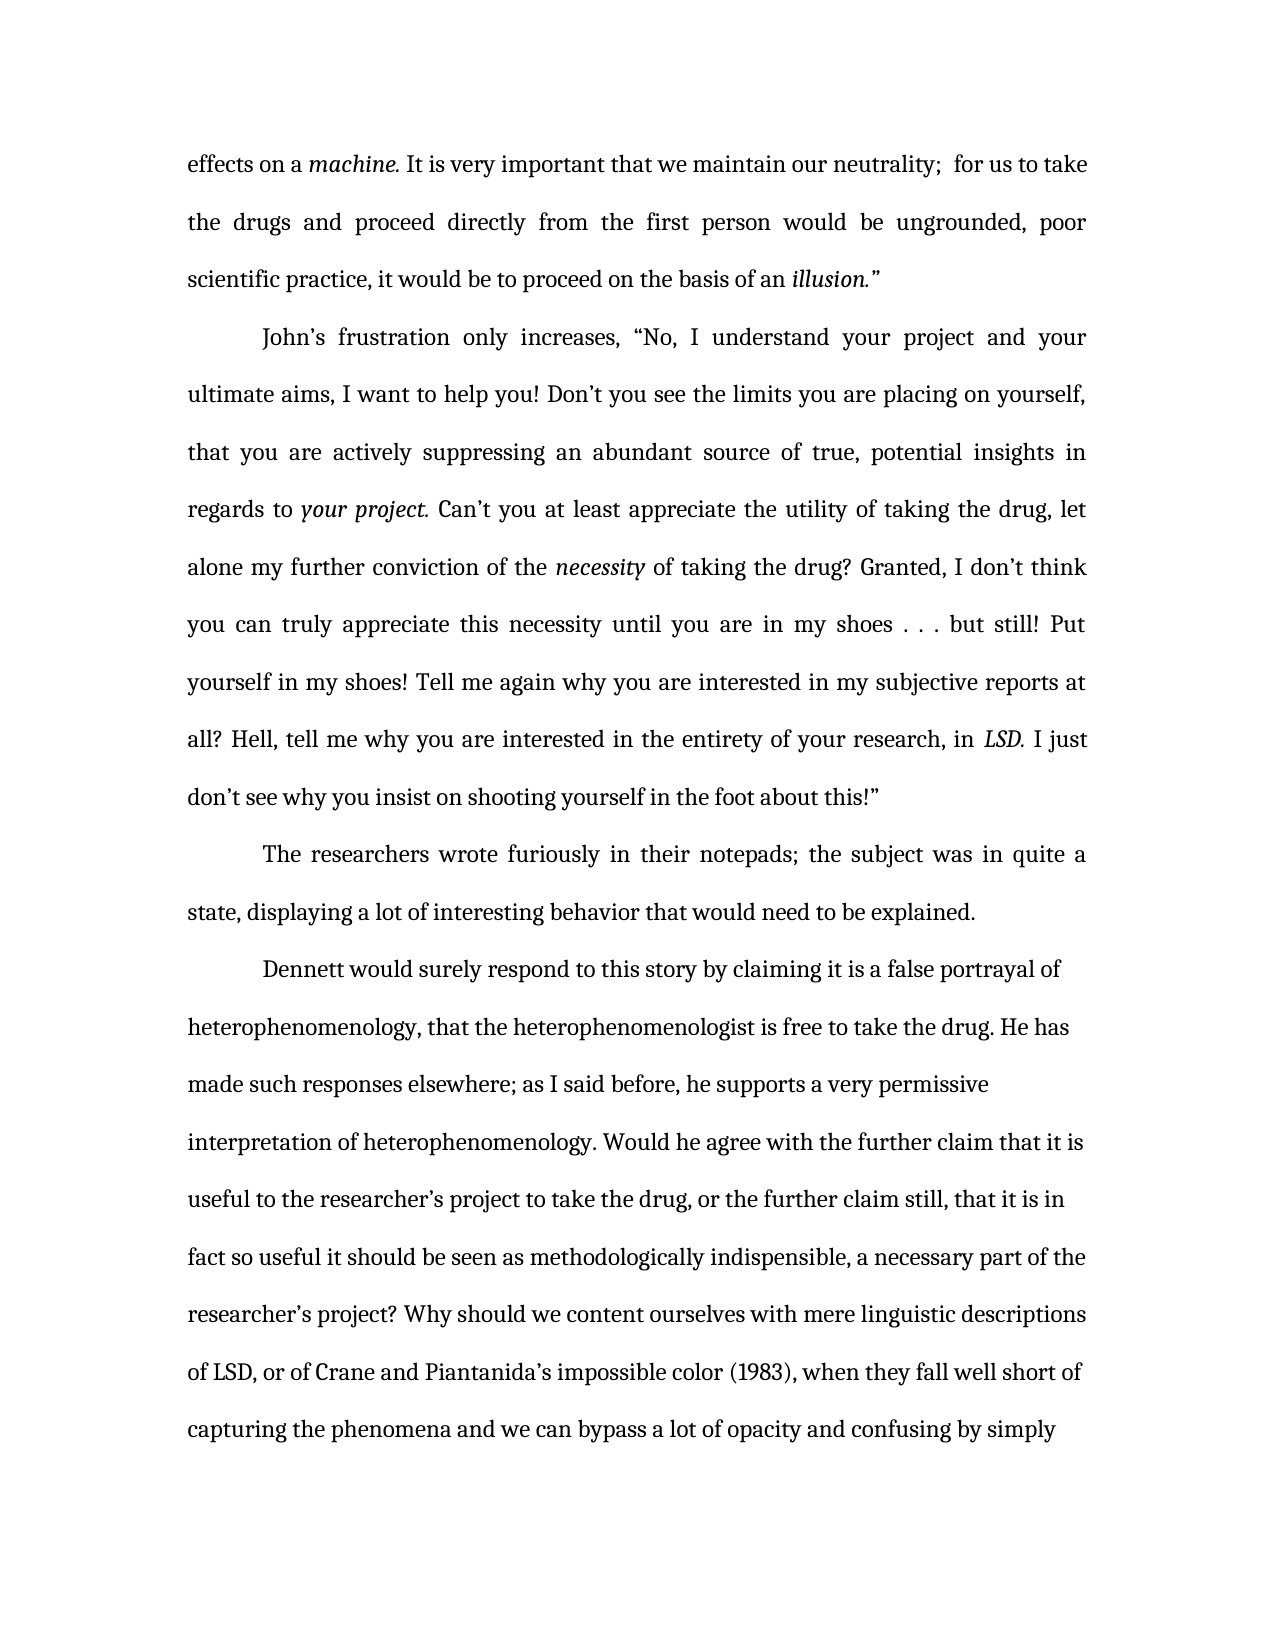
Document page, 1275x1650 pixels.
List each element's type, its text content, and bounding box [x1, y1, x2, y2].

text John’s frustration only increases, “No, I understand your project and your ultimate aims, I want to help you! Don’t you see the limits you are placing on yourself, that you are actively suppressing an abundant source of true, potential insights in regards to your project. Can’t you at least appreciate the utility of taking the drug, let alone my further conviction of the necessity of taking the drug? Granted, I don’t think you can truly appreciate this necessity until you are in my shoes . . . but still! Put yourself in my shoes! Tell me again why you are interested in my subjective reports at all? Hell, tell me why you are interested in the entirety of your research, in LSD. I just don’t see why you insist on shooting yourself in the foot about this!” [187, 322, 1087, 811]
text The researchers wrote furiously in their notepads; the subject was in quite a state, displaying a lot of interesting behavior that would need to be explained. [187, 840, 1087, 926]
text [187, 955, 1087, 1444]
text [187, 150, 1087, 294]
